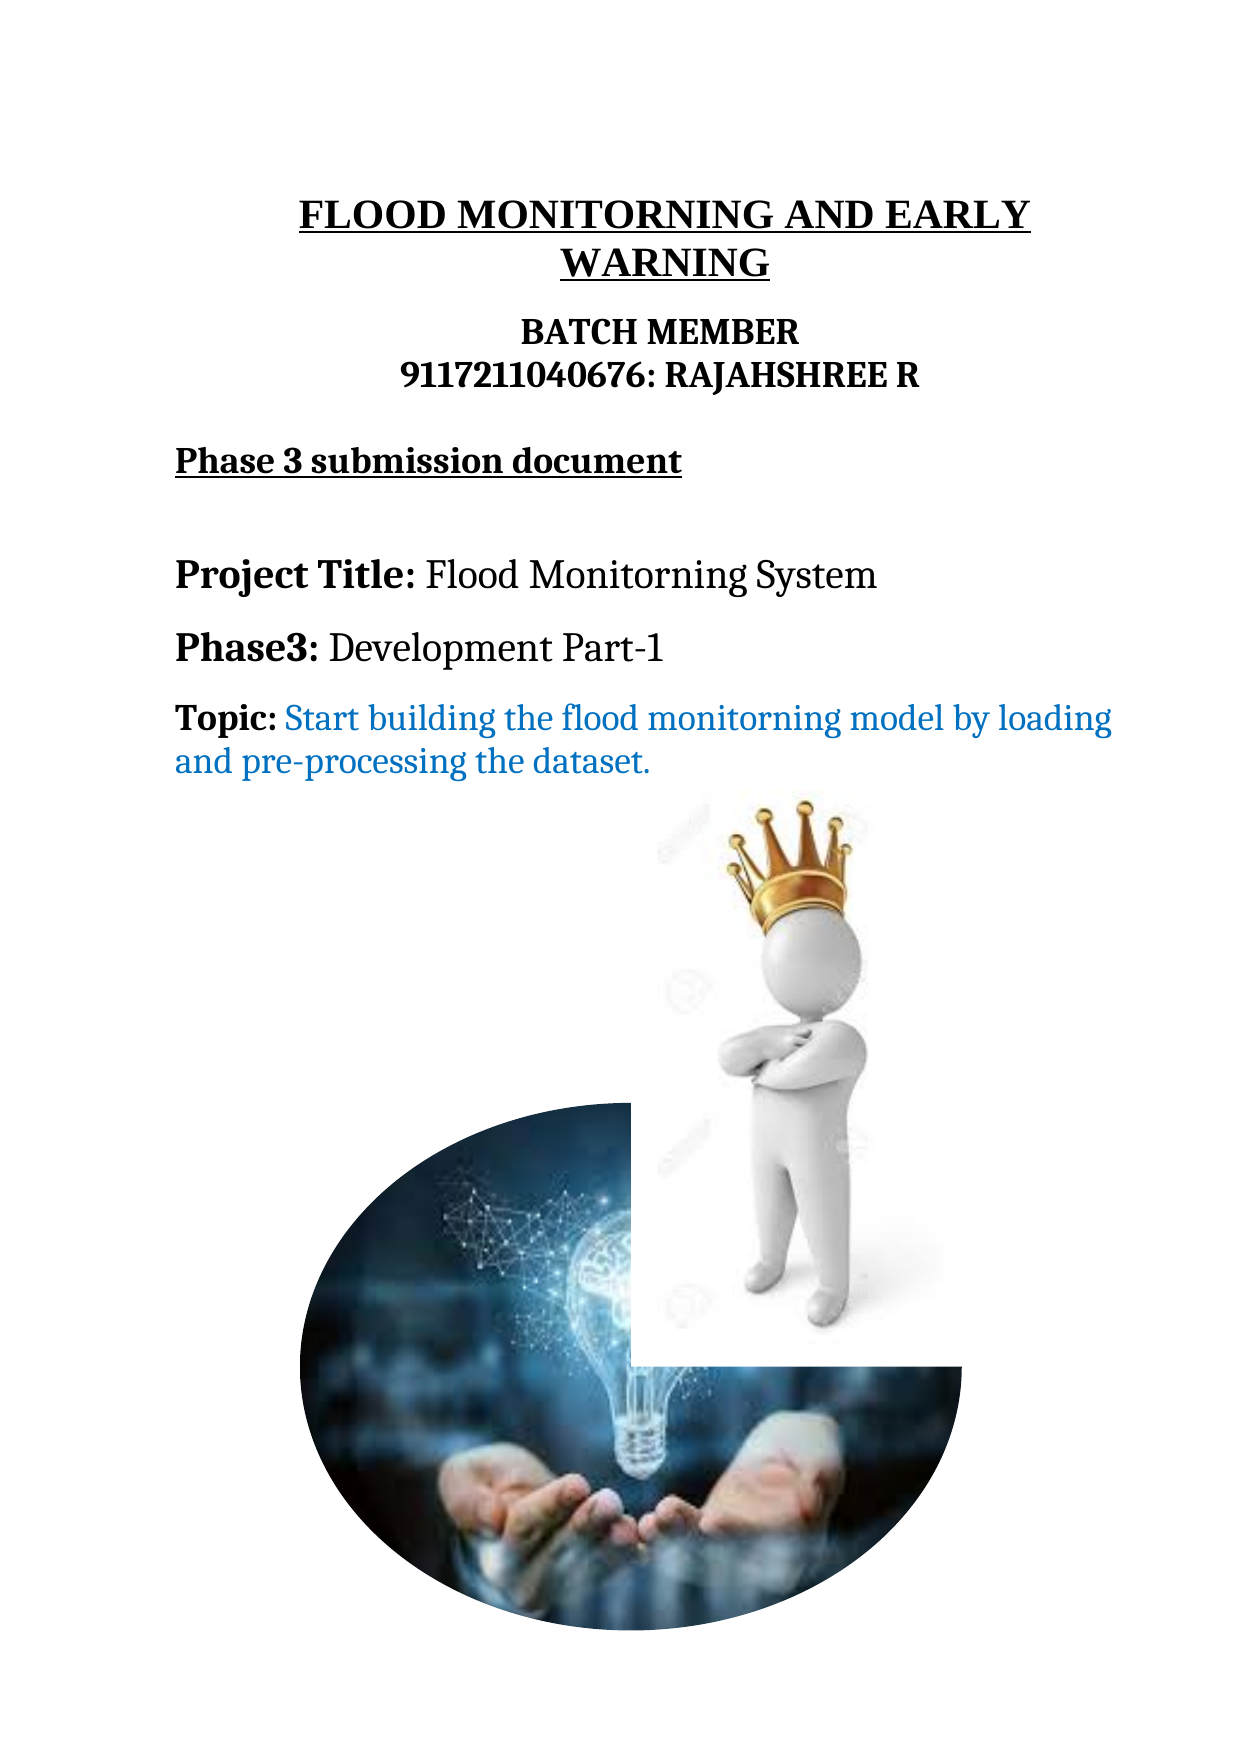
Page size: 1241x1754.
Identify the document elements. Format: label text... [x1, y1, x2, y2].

text FLOOD MONITORNING AND EARLY WARNING [175, 189, 1155, 285]
text Phase3: Development Part-1 [175, 624, 1145, 672]
picture [643, 790, 962, 1346]
text Phase 3 submission document [175, 440, 1145, 483]
text Project Title: Flood Monitorning System [175, 551, 1145, 599]
text 9117211040676: RAJAHSHREE R [175, 353, 1145, 397]
picture [300, 1102, 962, 1631]
text BATCH MEMBER [175, 310, 1145, 353]
text Topic: Start building the flood monitorning model by loading and pre-processing the dataset. [175, 697, 1145, 783]
